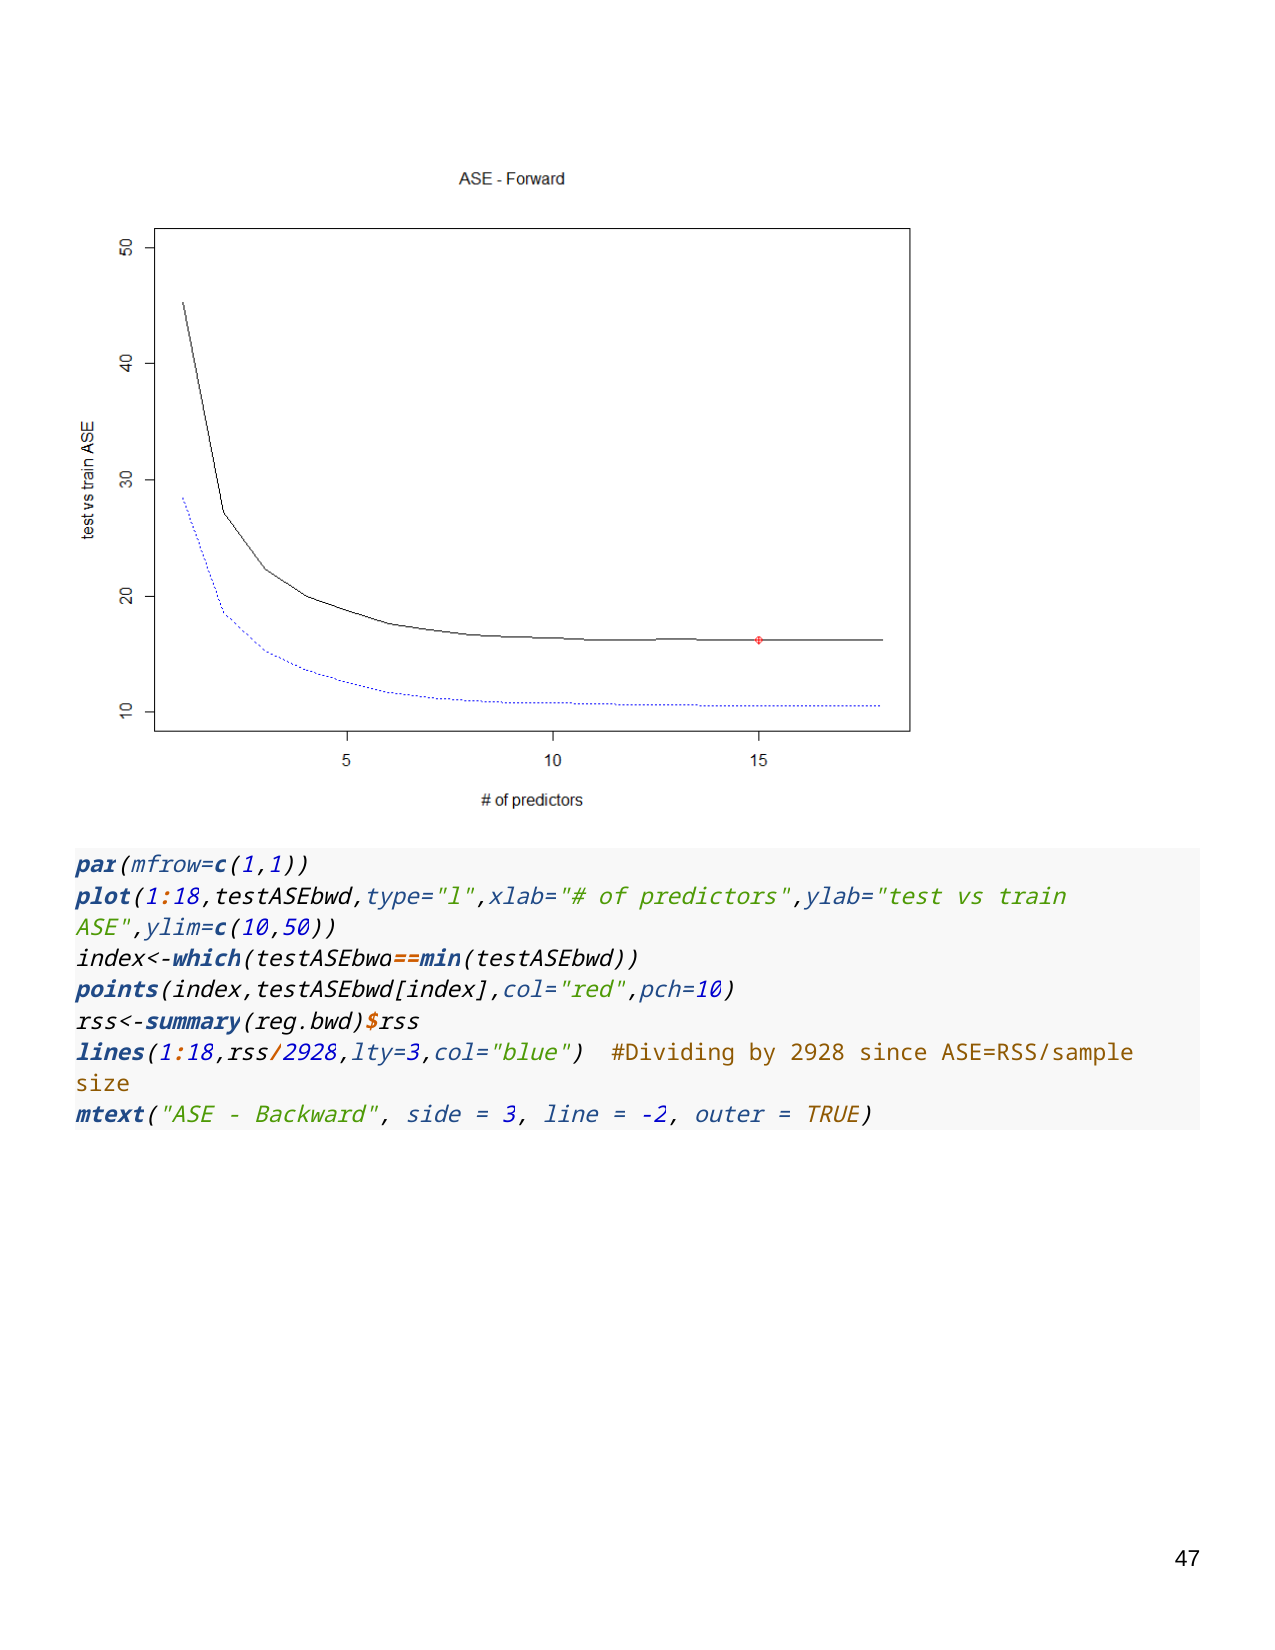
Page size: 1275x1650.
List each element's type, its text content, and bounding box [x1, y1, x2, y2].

text par(mfrow=c(1,1)) plot(1:18,testASEbwd,type="l",xlab="# of predictors",ylab="test vs train ASE",ylim=c(10,50)) index<-which(testASEbwd==min(testASEbwd)) points(index,testASEbwd[index],col="red",pch=10) rss<-summary(reg.bwd)$rss lines(1:18,rss/2928,lty=3,col="blue") #Dividing by 2928 since ASE=RSS/sample size mtext("ASE - Backward", side = 3, line = -2, outer = TRUE) [75, 848, 1200, 1130]
picture [75, 150, 951, 830]
